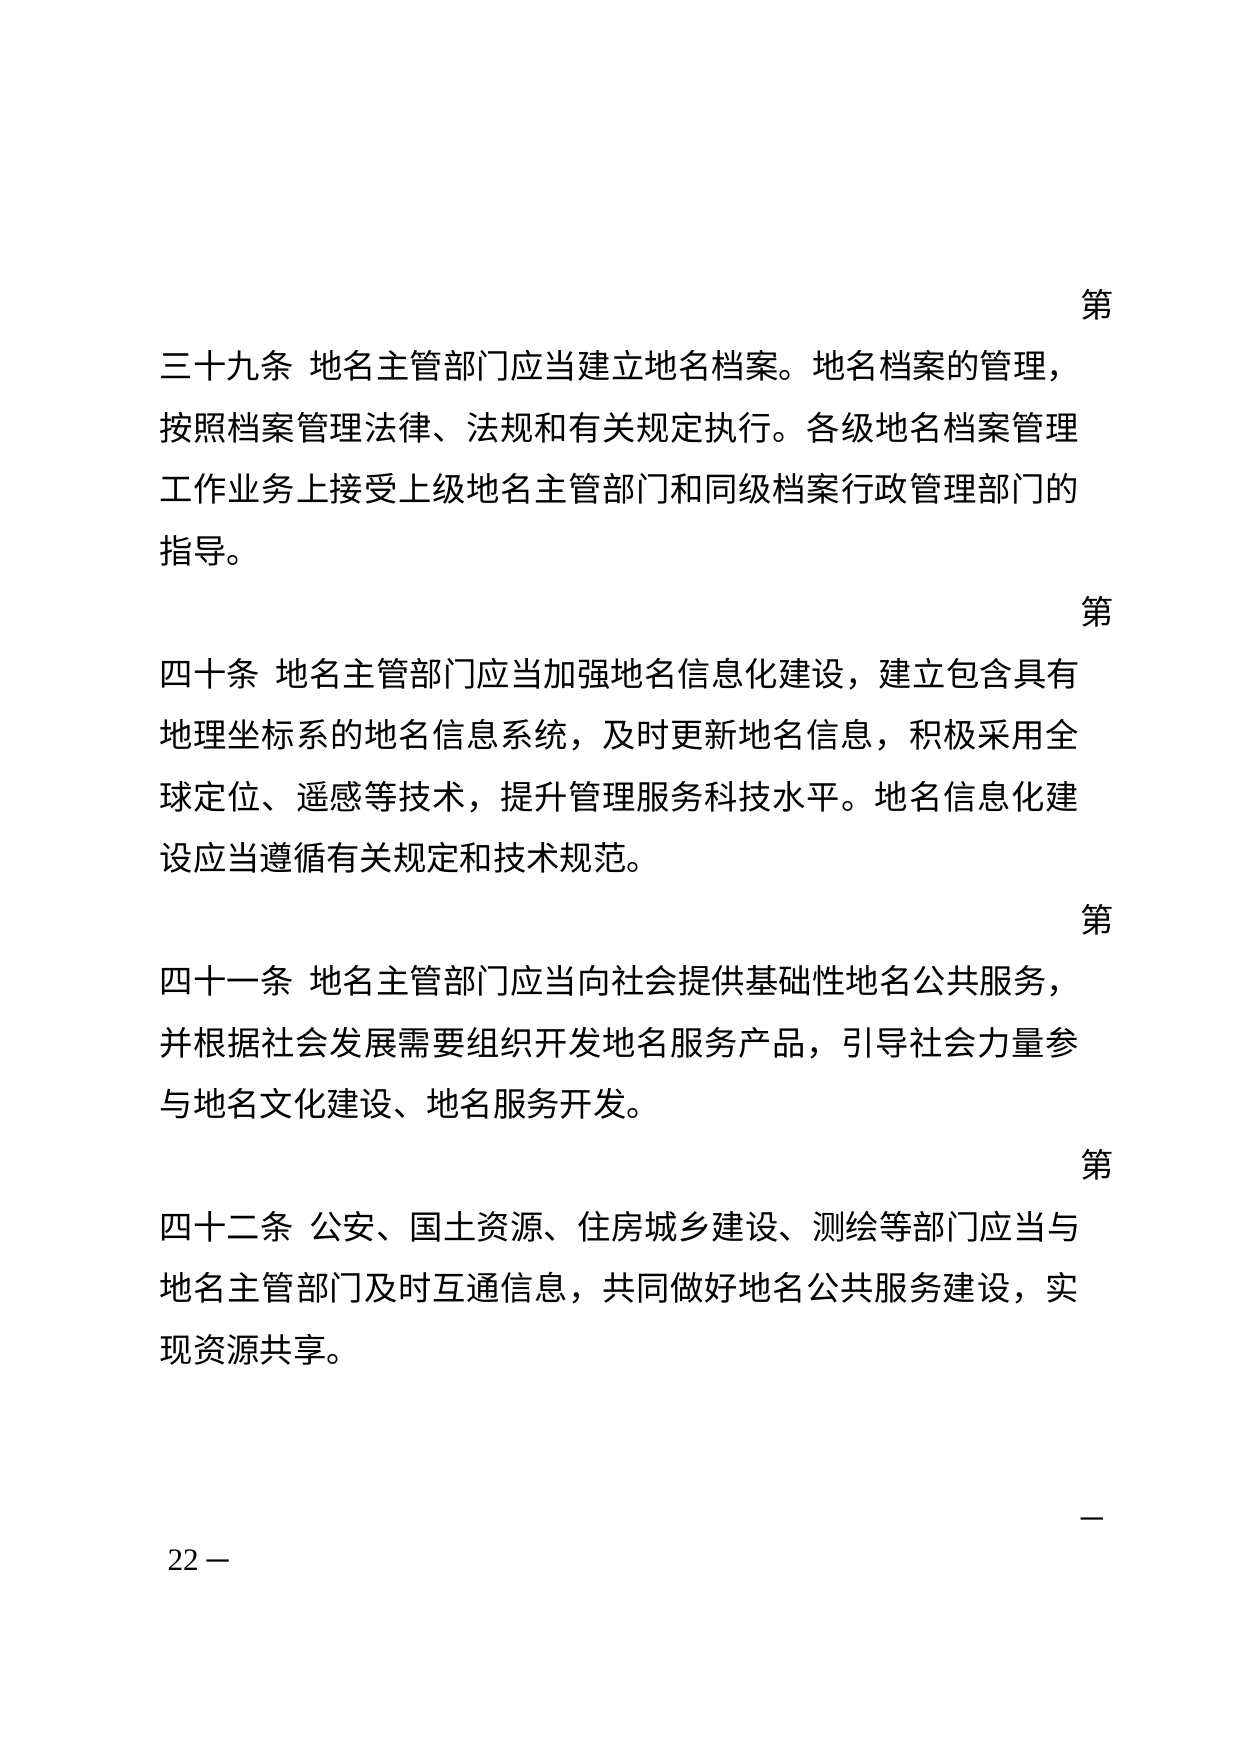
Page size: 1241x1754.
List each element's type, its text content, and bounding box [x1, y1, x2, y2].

text 第四十一条 地名主管部门应当向社会提供基础性地名公共服务，并根据社会发展需要组织开发地名服务产品，引导社会力量参与地名文化建设、地名服务开发。 [159, 883, 1081, 1129]
text 第四十二条 公安、国土资源、住房城乡建设、测绘等部门应当与地名主管部门及时互通信息，共同做好地名公共服务建设，实现资源共享。 [159, 1129, 1081, 1374]
text 第四十条 地名主管部门应当加强地名信息化建设，建立包含具有地理坐标系的地名信息系统，及时更新地名信息，积极采用全球定位、遥感等技术，提升管理服务科技水平。地名信息化建设应当遵循有关规定和技术规范。 [159, 576, 1081, 883]
text 第三十九条 地名主管部门应当建立地名档案。地名档案的管理，按照档案管理法律、法规和有关规定执行。各级地名档案管理工作业务上接受上级地名主管部门和同级档案行政管理部门的指导。 [159, 268, 1081, 576]
